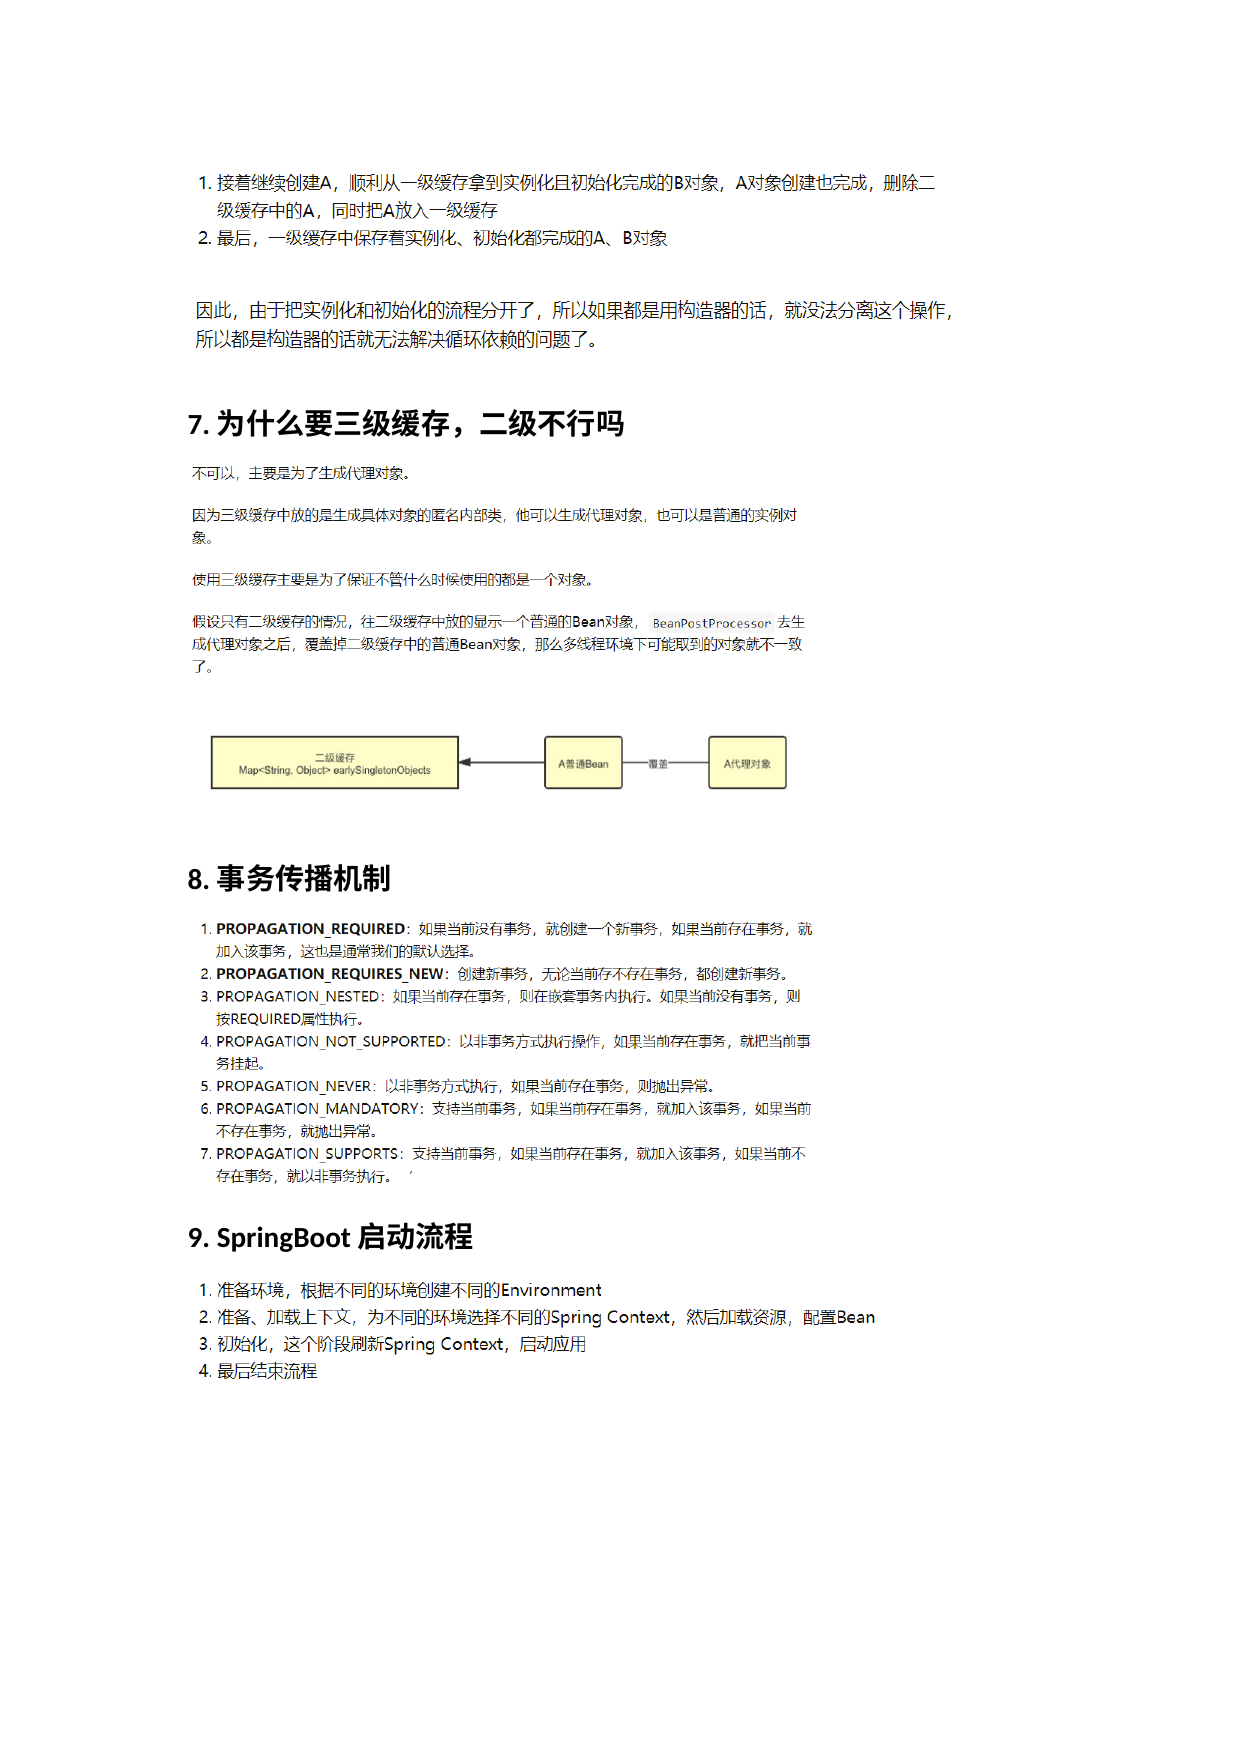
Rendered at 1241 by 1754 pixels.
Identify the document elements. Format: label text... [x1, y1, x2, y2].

picture [187, 909, 827, 1192]
picture [187, 292, 953, 364]
list SpringBoot启动流程 [187, 1202, 1053, 1267]
picture [187, 454, 808, 817]
picture [187, 162, 955, 265]
list 事务传播机制 [187, 844, 1053, 909]
list 为什么要三级缓存，二级不行吗 [187, 389, 1053, 454]
picture [187, 1267, 886, 1390]
